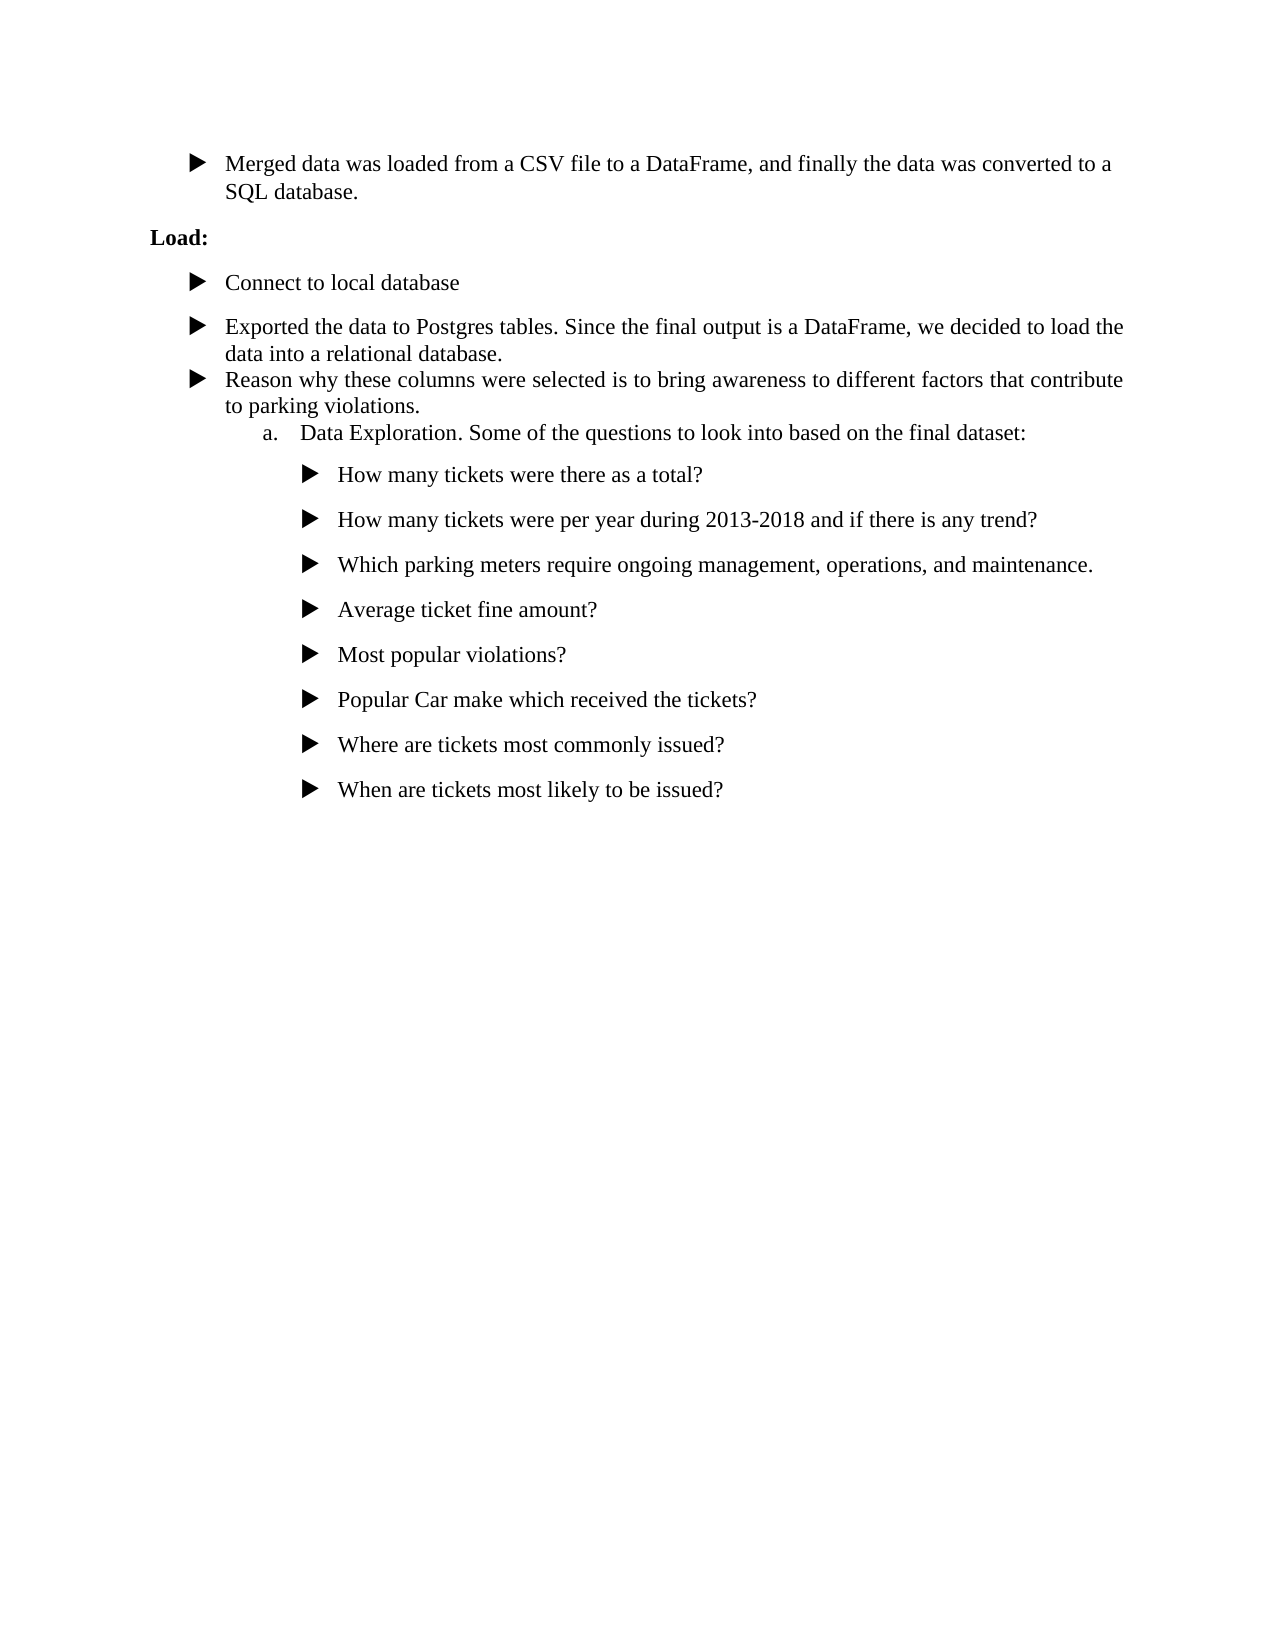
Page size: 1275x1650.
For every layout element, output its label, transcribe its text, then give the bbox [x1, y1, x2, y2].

list Which parking meters require ongoing management, operations, and maintenance. [300, 551, 1125, 577]
text Load: [150, 223, 1125, 250]
list Connect to local database [187, 269, 1125, 295]
list Where are tickets most commonly issued? [300, 731, 1125, 758]
list Popular Car make which received the tickets? [300, 686, 1125, 712]
list Average ticket fine amount? [300, 596, 1125, 622]
list Merged data was loaded from a CSV file to a DataFrame, and finally the data was converted to a SQL database. [187, 150, 1125, 205]
list Most popular violations? [300, 641, 1125, 667]
list Reason why these columns were selected is to bring awareness to different factors that contribute to parking violations. [187, 366, 1125, 419]
list When are tickets most likely to be issued? [300, 776, 1125, 803]
list How many tickets were per year during 2013-2018 and if there is any trend? [300, 506, 1125, 532]
list Exported the data to Postgres tables. Since the final output is a DataFrame, we decided to load the data into a relational database. [187, 313, 1125, 366]
list How many tickets were there as a total? [300, 461, 1125, 487]
list Data Exploration. Some of the questions to look into based on the final dataset: [262, 419, 1125, 445]
